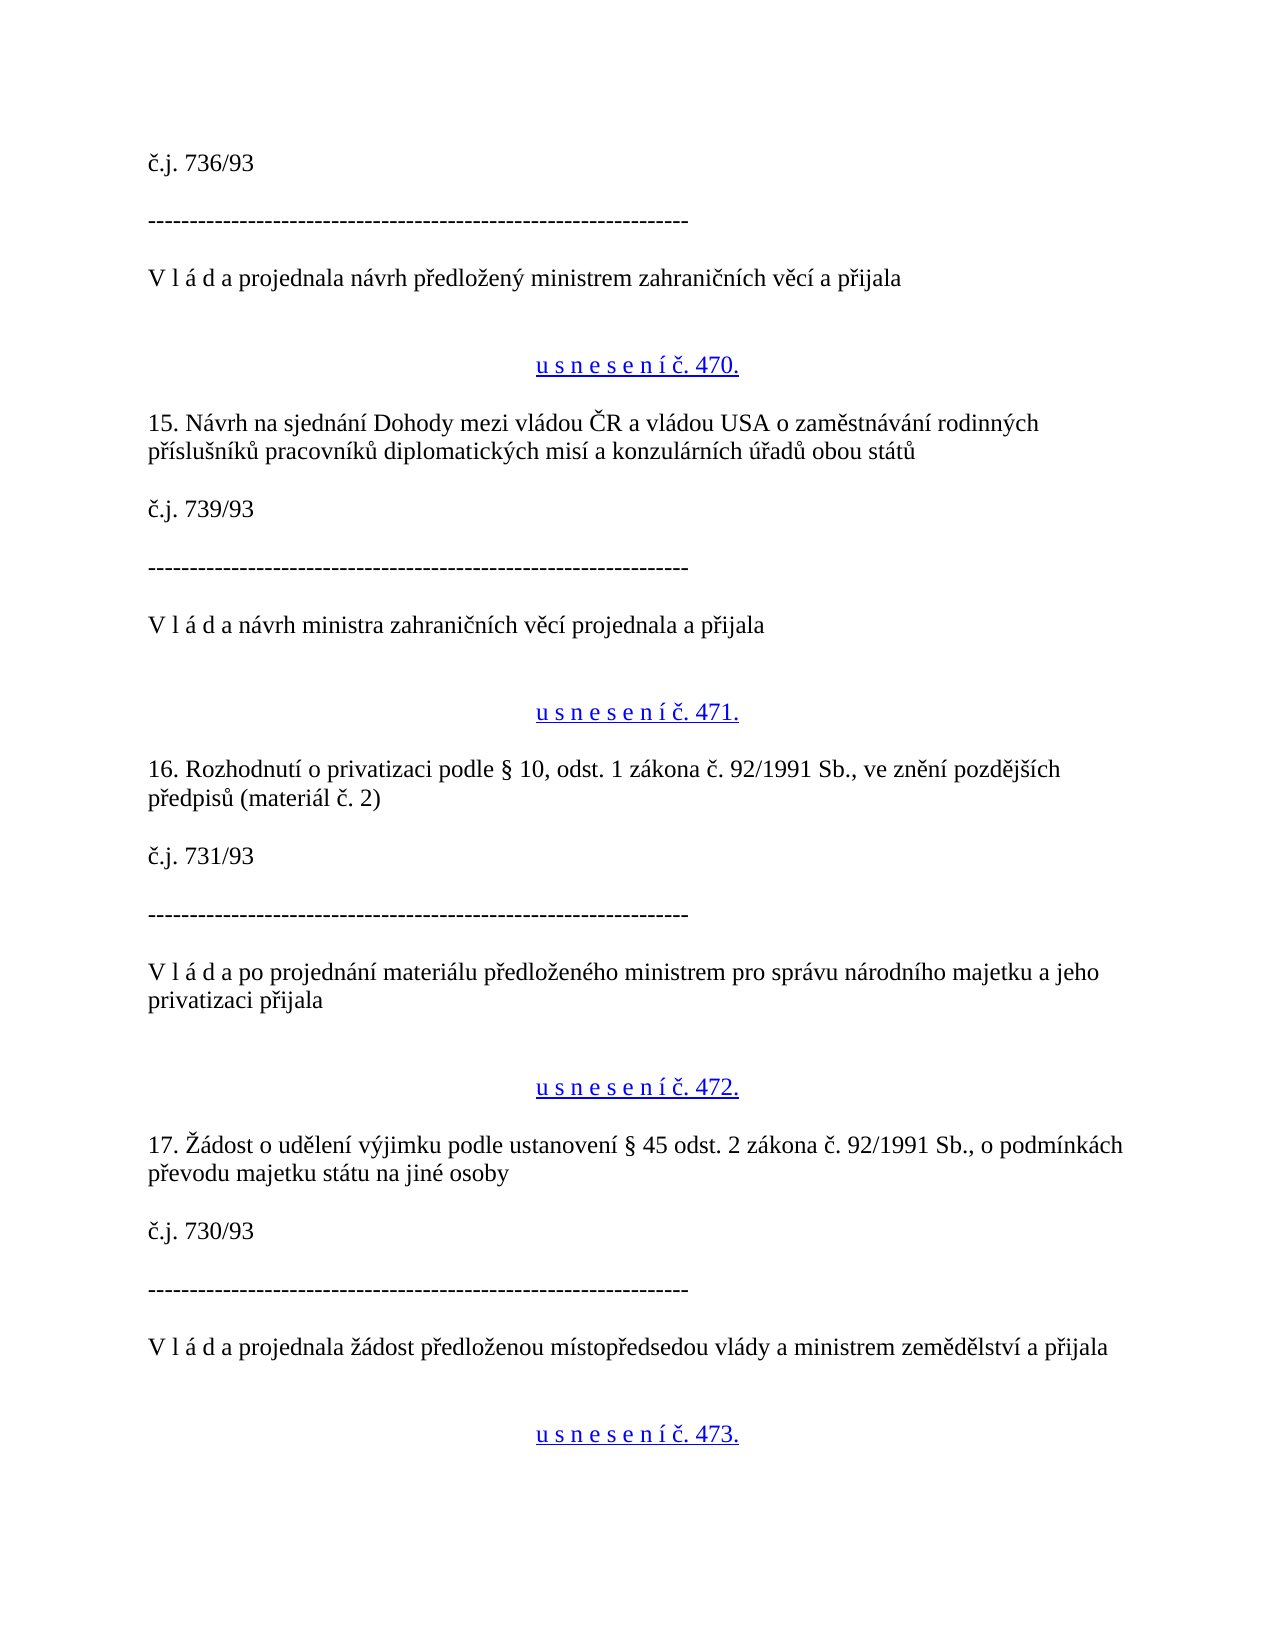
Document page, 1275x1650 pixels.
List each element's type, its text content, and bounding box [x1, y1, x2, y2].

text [148, 1274, 1127, 1303]
text u s n e s e n í č. 473. [148, 1390, 1127, 1448]
text č.j. 736/93 [148, 148, 1127, 176]
text V l á d a projednala návrh předložený ministrem zahraničních věcí a přijala [148, 263, 1127, 292]
text u s n e s e n í č. 471. [148, 668, 1127, 726]
text u s n e s e n í č. 472. [148, 1043, 1127, 1101]
text 15. Návrh na sjednání Dohody mezi vládou ČR a vládou USA o zaměstnávání rodinných příslušníků pracovníků diplomatických misí a konzulárních úřadů obou států [148, 379, 1127, 465]
text V l á d a projednala žádost předloženou místopředsedou vlády a ministrem zemědělství a přijala [148, 1332, 1127, 1361]
text ----------------------------------------------------------------- [148, 899, 1127, 928]
text č.j. 730/93 [148, 1216, 1127, 1245]
text V l á d a návrh ministra zahraničních věcí projednala a přijala [148, 610, 1127, 639]
text 16. Rozhodnutí o privatizaci podle § 10, odst. 1 zákona č. 92/1991 Sb., ve znění pozdějších předpisů (materiál č. 2) [148, 726, 1127, 812]
text ----------------------------------------------------------------- [148, 552, 1127, 581]
text 17. Žádost o udělení výjimku podle ustanovení § 45 odst. 2 zákona č. 92/1991 Sb., o podmínkách převodu majetku státu na jiné osoby [148, 1101, 1127, 1187]
text č.j. 731/93 [148, 841, 1127, 870]
text č.j. 739/93 [148, 494, 1127, 523]
text u s n e s e n í č. 470. [148, 321, 1127, 379]
text V l á d a po projednání materiálu předloženého ministrem pro správu národního majetku a jeho privatizaci přijala [148, 957, 1127, 1014]
text ----------------------------------------------------------------- [148, 206, 1127, 234]
